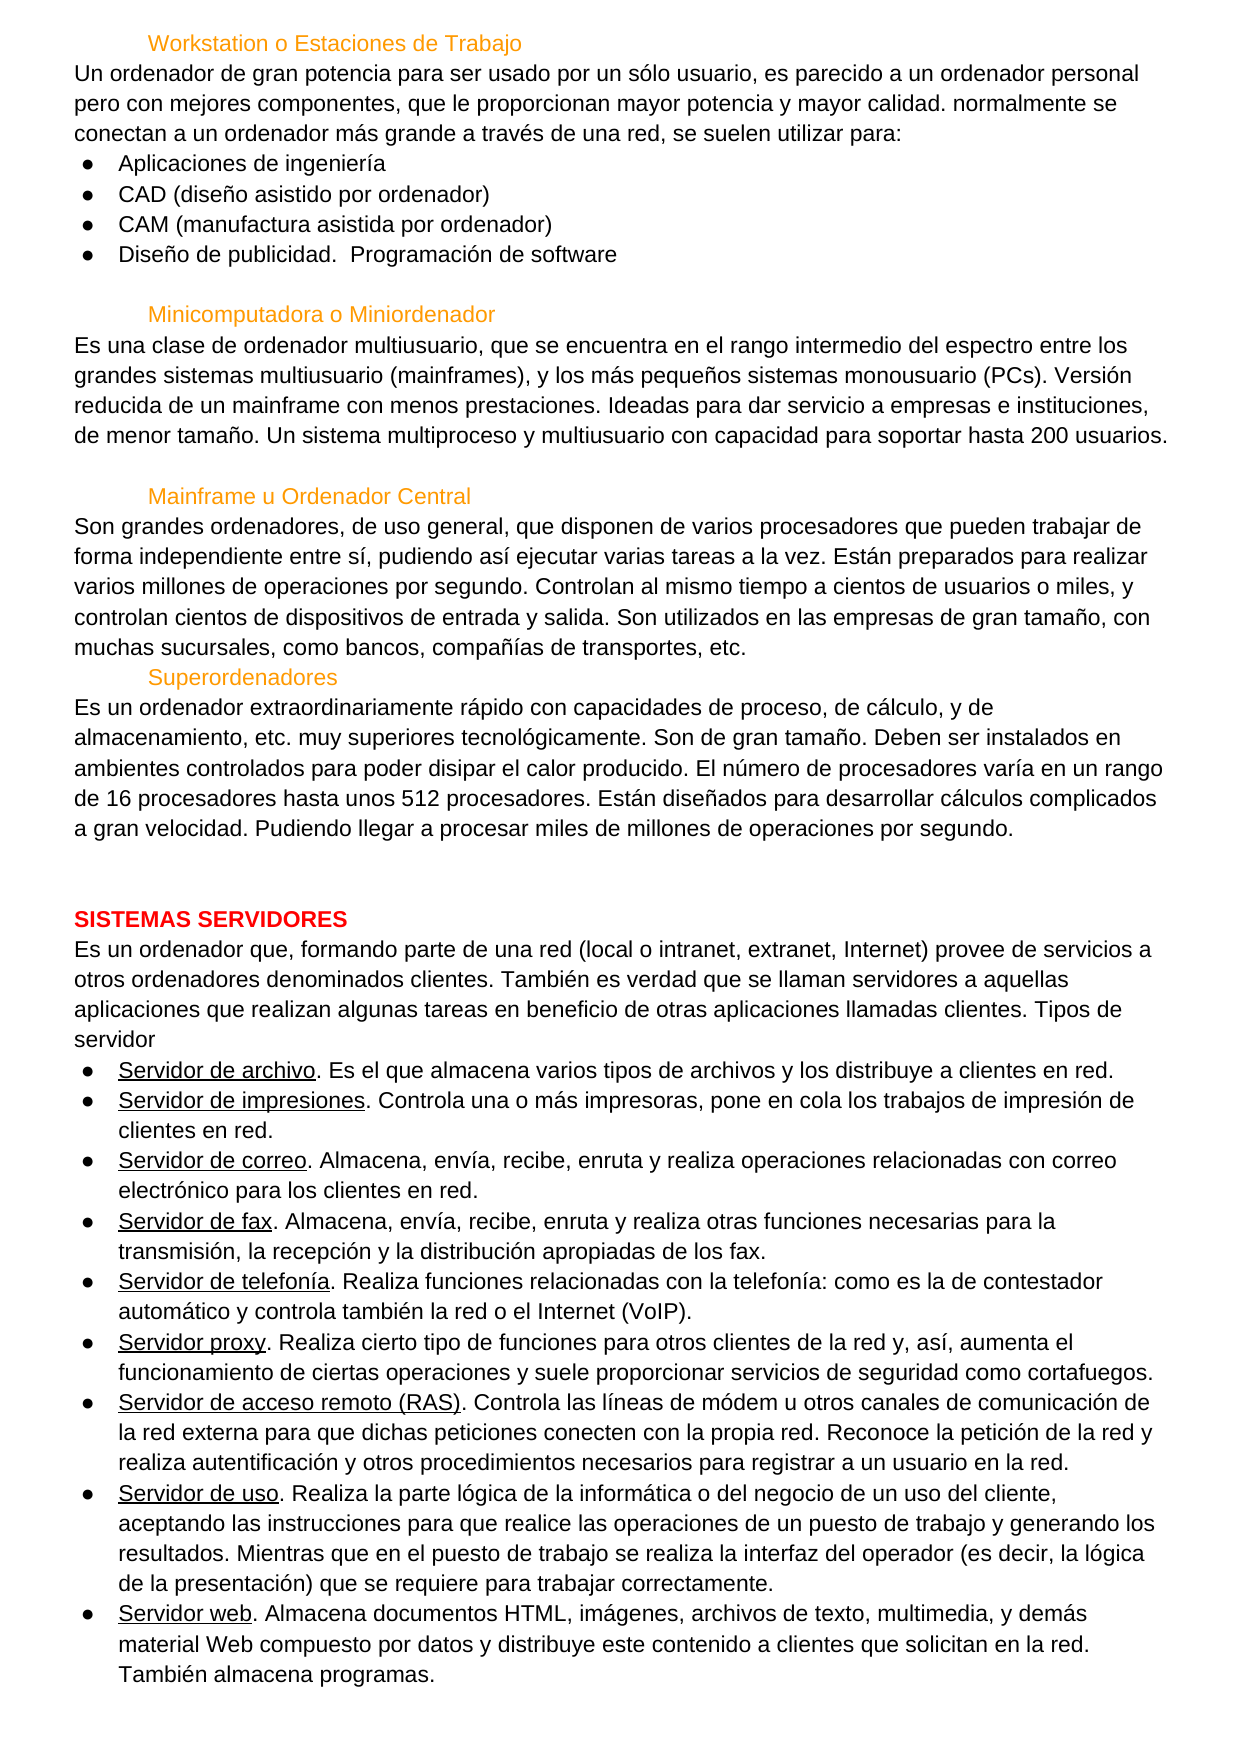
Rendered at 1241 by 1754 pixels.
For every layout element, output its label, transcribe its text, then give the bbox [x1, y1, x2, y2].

text Un ordenador de gran potencia para ser usado por un sólo usuario, es parecido a un ordenador personal pero con mejores componentes, que le proporcionan mayor potencia y mayor calidad. normalmente se conectan a un ordenador más grande a través de una red, se suelen utilizar para: [74, 60, 1168, 146]
list Servidor de uso. Realiza la parte lógica de la informática o del negocio de un uso del cliente, aceptando las instrucciones para que realice las operaciones de un puesto de trabajo y generando los resultados. Mientras que en el puesto de trabajo se realiza la interfaz del operador (es decir, la lógica de la presentación) que se requiere para trabajar correctamente. [81, 1479, 1168, 1596]
list CAM (manufactura asistida por ordenador) [81, 211, 1168, 237]
text Es una clase de ordenador multiusuario, que se encuentra en el rango intermedio del espectro entre los grandes sistemas multiusuario (mainframes), y los más pequeños sistemas monousuario (PCs). Versión reducida de un mainframe con menos prestaciones. Ideadas para dar servicio a empresas e instituciones, de menor tamaño. Un sistema multiproceso y multiusuario con capacidad para soportar hasta 200 usuarios. [74, 332, 1168, 448]
list Diseño de publicidad. Programación de software [81, 241, 1168, 267]
text Es un ordenador que, formando parte de una red (local o intranet, extranet, Internet) provee de servicios a otros ordenadores denominados clientes. También es verdad que se llaman servidores a aquellas aplicaciones que realizan algunas tareas en beneficio de otras aplicaciones llamadas clientes. Tipos de servidor [74, 936, 1168, 1053]
text Superordenadores [74, 664, 1168, 690]
list Servidor proxy. Realiza cierto tipo de funciones para otros clientes de la red y, así, aumenta el funcionamiento de ciertas operaciones y suele proporcionar servicios de seguridad como cortafuegos. [81, 1328, 1168, 1385]
text Workstation o Estaciones de Trabajo [148, 29, 1168, 56]
list Servidor de fax. Almacena, envía, recibe, enruta y realiza otras funciones necesarias para la transmisión, la recepción y la distribución apropiadas de los fax. [81, 1208, 1168, 1264]
text Minicomputadora o Miniordenador [74, 301, 1168, 328]
list Servidor de correo. Almacena, envía, recibe, enruta y realiza operaciones relacionadas con correo electrónico para los clientes en red. [81, 1147, 1168, 1204]
list CAD (diseño asistido por ordenador) [81, 181, 1168, 207]
list Aplicaciones de ingeniería [81, 150, 1168, 177]
list Servidor de archivo. Es el que almacena varios tipos de archivos y los distribuye a clientes en red. [81, 1057, 1168, 1083]
text Mainframe u Ordenador Central [74, 483, 1168, 509]
list Servidor de telefonía. Realiza funciones relacionadas con la telefonía: como es la de contestador automático y controla también la red o el Internet (VoIP). [81, 1268, 1168, 1324]
text Son grandes ordenadores, de uso general, que disponen de varios procesadores que pueden trabajar de forma independiente entre sí, pudiendo así ejecutar varias tareas a la vez. Están preparados para realizar varios millones de operaciones por segundo. Controlan al mismo tiempo a cientos de usuarios o miles, y controlan cientos de dispositivos de entrada y salida. Son utilizados en las empresas de gran tamaño, con muchas sucursales, como bancos, compañías de transportes, etc. [74, 513, 1168, 660]
list Servidor de acceso remoto (RAS). Controla las líneas de módem u otros canales de comunicación de la red externa para que dichas peticiones conecten con la propia red. Reconoce la petición de la red y realiza autentificación y otros procedimientos necesarios para registrar a un usuario en la red. [81, 1389, 1168, 1476]
list Servidor web. Almacena documentos HTML, imágenes, archivos de texto, multimedia, y demás material Web compuesto por datos y distribuye este contenido a clientes que solicitan en la red. También almacena programas. [81, 1600, 1168, 1687]
text SISTEMAS SERVIDORES [74, 906, 1168, 932]
text Es un ordenador extraordinariamente rápido con capacidades de proceso, de cálculo, y de almacenamiento, etc. muy superiores tecnológicamente. Son de gran tamaño. Deben ser instalados en ambientes controlados para poder disipar el calor producido. El número de procesadores varía en un rango de 16 procesadores hasta unos 512 procesadores. Están diseñados para desarrollar cálculos complicados a gran velocidad. Pudiendo llegar a procesar miles de millones de operaciones por segundo. [74, 694, 1168, 841]
list Servidor de impresiones. Controla una o más impresoras, pone en cola los trabajos de impresión de clientes en red. [81, 1087, 1168, 1143]
